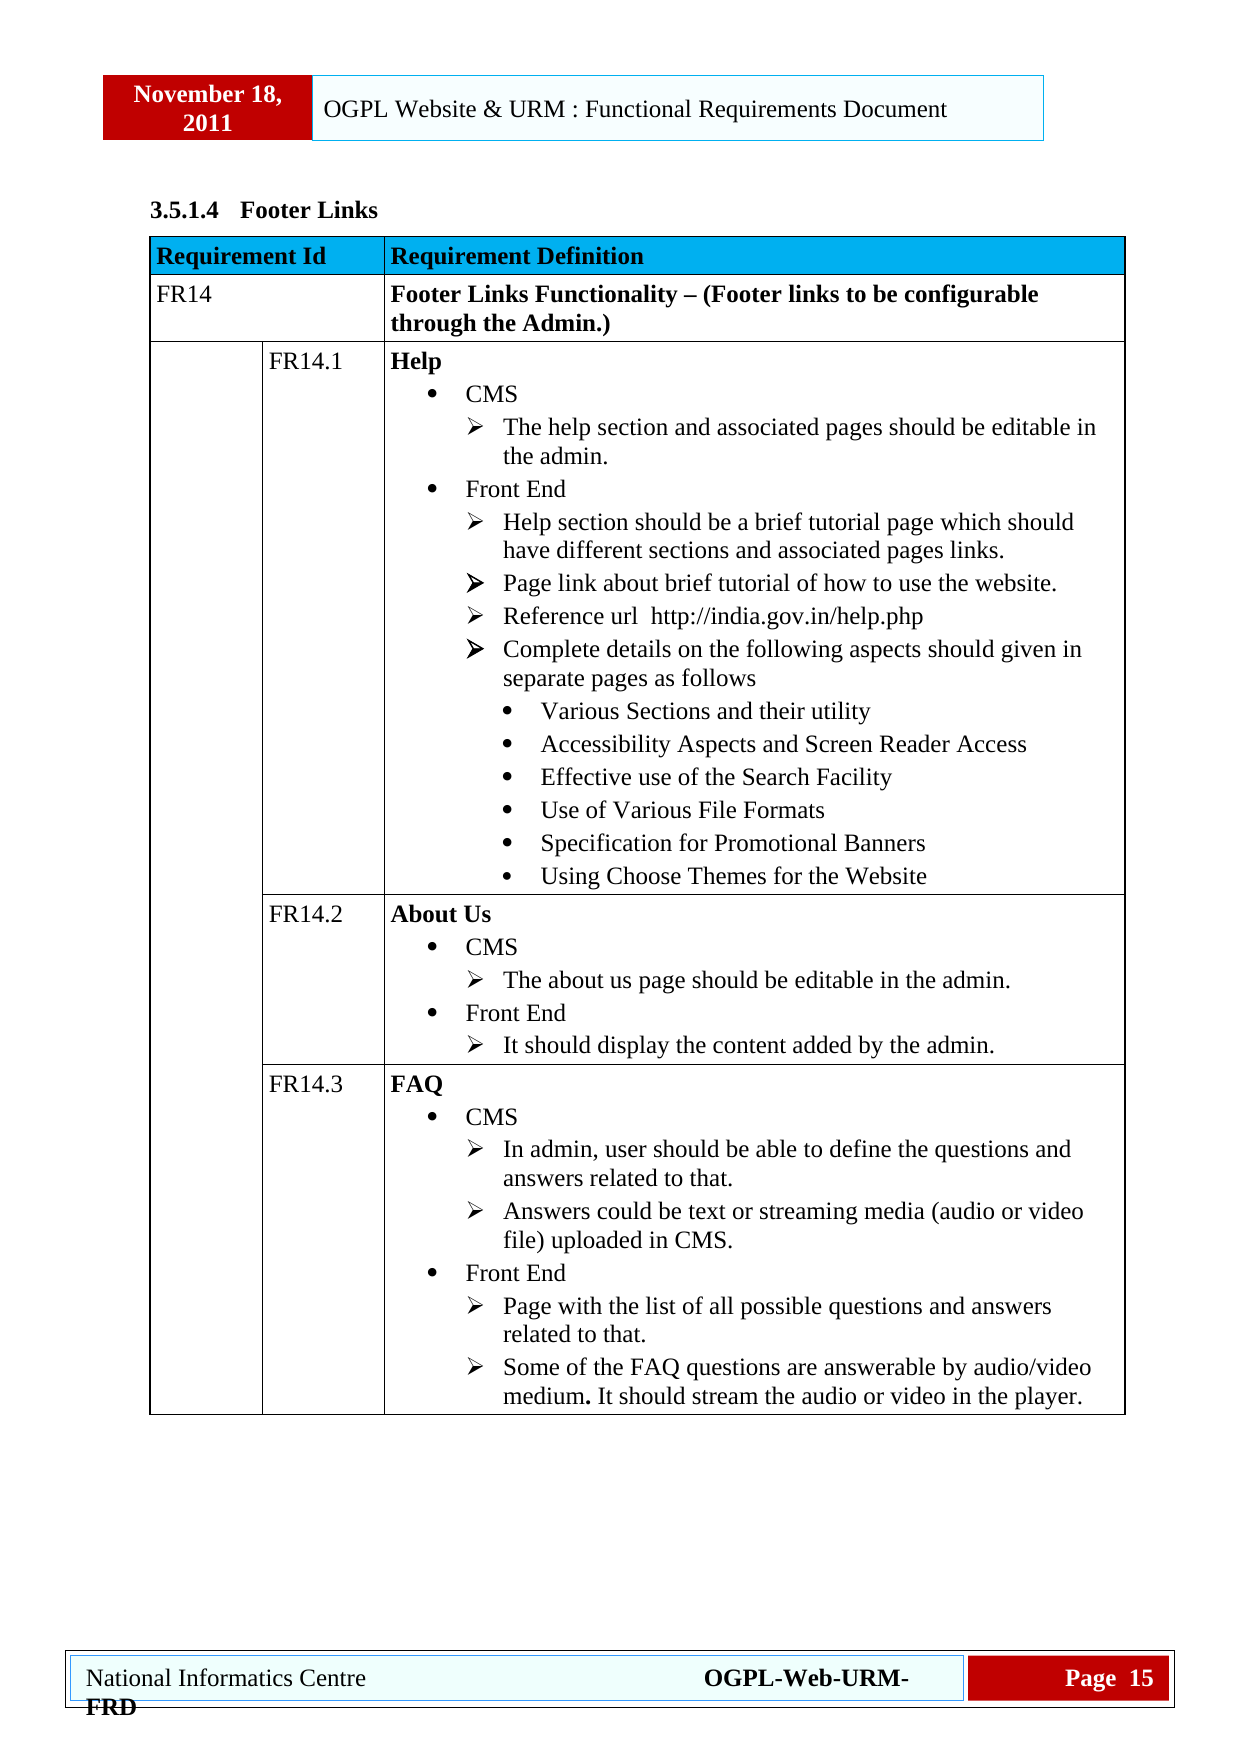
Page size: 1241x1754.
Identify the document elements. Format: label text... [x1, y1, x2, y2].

table_cell FAQ CMS In admin, user should be able to define the questions and answers related to that. Answers could be text or streaming media (audio or video file) uploaded in CMS. Front End Page with the list of all possible questions and answers related to that. Some of the FAQ questions are answerable by audio/video medium. It should stream the audio or video in the player. [385, 1065, 1124, 1414]
table_cell Help CMS The help section and associated pages should be editable in the admin. Front End Help section should be a brief tutorial page which should have different sections and associated pages links. Page link about brief tutorial of how to use the website. Reference url http://india.gov.in/help.php Complete details on the following aspects should given in separate pages as follows Various Sections and their utility Accessibility Aspects and Screen Reader Access Effective use of the Search Facility Use of Various File Formats Specification for Promotional Banners Using Choose Themes for the Website [385, 342, 1124, 894]
table_cell FR14.2 [263, 895, 384, 1063]
table_cell [151, 342, 262, 1414]
subtitle Footer Links [150, 195, 1090, 224]
table_cell FR14.3 [263, 1065, 384, 1414]
table_cell About Us CMS The about us page should be editable in the admin. Front End It should display the content added by the admin. [385, 895, 1124, 1063]
table_cell FR14 [151, 275, 384, 341]
table_header Requirement Definition [385, 237, 1124, 274]
table_header Requirement Id [151, 237, 384, 274]
table_cell FR14.1 [263, 342, 384, 894]
table_cell Footer Links Functionality – (Footer links to be configurable through the Admin.) [385, 275, 1124, 341]
